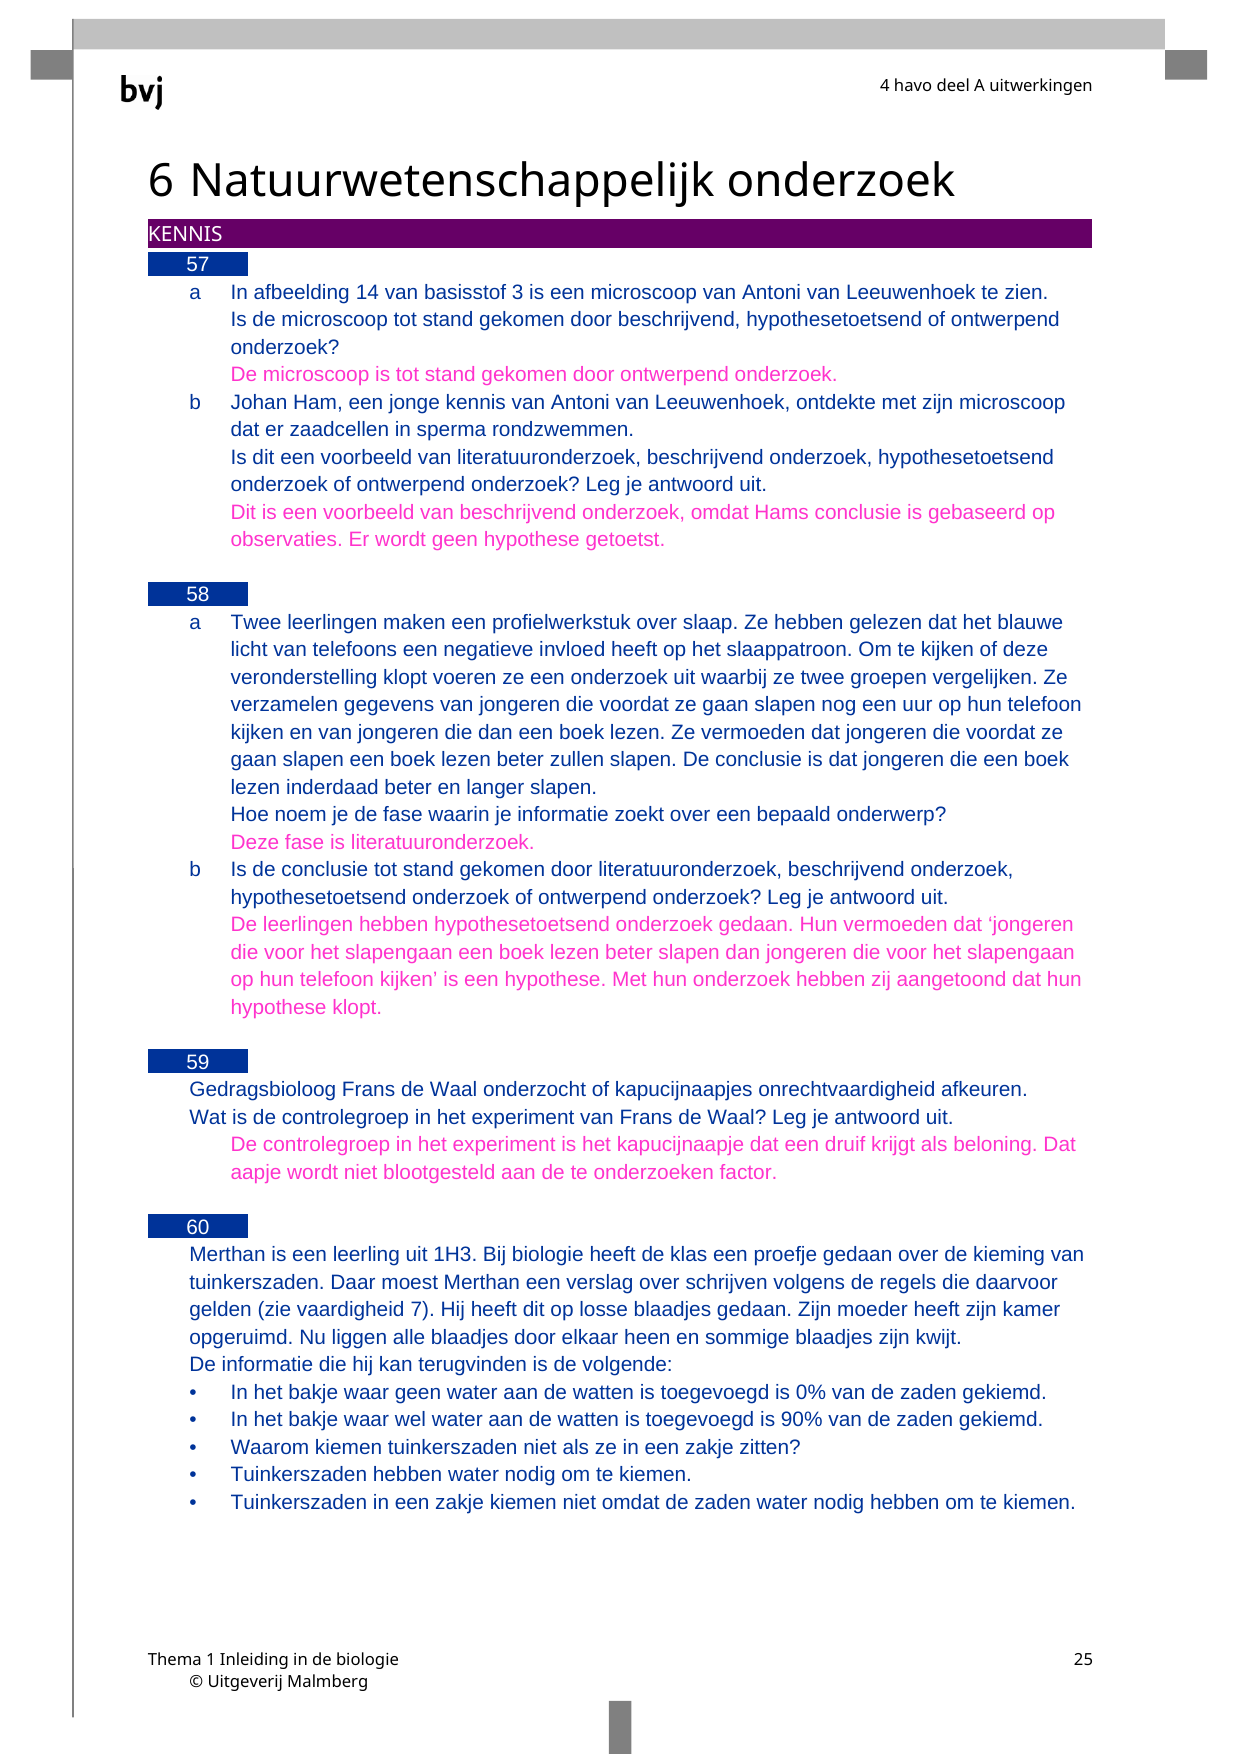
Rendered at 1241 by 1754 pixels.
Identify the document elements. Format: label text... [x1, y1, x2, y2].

text a In afbeelding 14 van basisstof 3 is een microscoop van Antoni van Leeuwenhoek te zien. [189, 279, 1092, 303]
text • Tuinkerszaden hebben water nodig om te kiemen. [189, 1462, 1092, 1486]
text Wat is de controlegroep in het experiment van Frans de Waal? Leg je antwoord uit. [189, 1104, 1092, 1128]
text • In het bakje waar geen water aan de watten is toegevoegd is 0% van de zaden gekiemd. [189, 1379, 1092, 1403]
text Dit is een voorbeeld van beschrijvend onderzoek, omdat Hams conclusie is gebaseerd op observaties. Er wordt geen hypothese getoetst. [230, 499, 1092, 551]
text Is dit een voorbeeld van literatuuronderzoek, beschrijvend onderzoek, hypothesetoetsend onderzoek of ontwerpend onderzoek? Leg je antwoord uit. [230, 444, 1092, 496]
text De leerlingen hebben hypothesetoetsend onderzoek gedaan. Hun vermoeden dat ‘jongeren die voor het slapengaan een boek lezen beter slapen dan jongeren die voor het slapengaan op hun telefoon kijken’ is een hypothese. Met hun onderzoek hebben zij aangetoond dat hun hypothese klopt. [230, 912, 1092, 1018]
text De microscoop is tot stand gekomen door ontwerpend onderzoek. [230, 362, 1092, 386]
text b Is de conclusie tot stand gekomen door literatuuronderzoek, beschrijvend onderzoek, hypothesetoetsend onderzoek of ontwerpend onderzoek? Leg je antwoord uit. [189, 857, 1092, 908]
text • Tuinkerszaden in een zakje kiemen niet omdat de zaden water nodig hebben om te kiemen. [189, 1489, 1092, 1513]
text Gedragsbioloog Frans de Waal onderzocht of kapucijnaapjes onrechtvaardigheid afkeuren. [189, 1077, 1092, 1101]
text • In het bakje waar wel water aan de watten is toegevoegd is 90% van de zaden gekiemd. [189, 1407, 1092, 1431]
text b Johan Ham, een jonge kennis van Antoni van Leeuwenhoek, ontdekte met zijn microscoop dat er zaadcellen in sperma rondzwemmen. [189, 389, 1092, 441]
text 60 [148, 1214, 248, 1238]
text a Twee leerlingen maken een profielwerkstuk over slaap. Ze hebben gelezen dat het blauwe licht van telefoons een negatieve invloed heeft op het slaappatroon. Om te kijken of deze veronderstelling klopt voeren ze een onderzoek uit waarbij ze twee groepen vergelijken. Ze verzamelen gegevens van jongeren die voordat ze gaan slapen nog een uur op hun telefoon kijken en van jongeren die dan een boek lezen. Ze vermoeden dat jongeren die voordat ze gaan slapen een boek lezen beter zullen slapen. De conclusie is dat jongeren die een boek lezen inderdaad beter en langer slapen. [189, 609, 1092, 798]
text 6 Natuurwetenschappelijk onderzoek [148, 148, 1107, 210]
text Deze fase is literatuuronderzoek. [230, 829, 1092, 853]
text Merthan is een leerling uit 1H3. Bij biologie heeft de klas een proefje gedaan over de kieming van tuinkerszaden. Daar moest Merthan een verslag over schrijven volgens de regels die daarvoor gelden (zie vaardigheid 7). Hij heeft dit op losse blaadjes gedaan. Zijn moeder heeft zijn kamer opgeruimd. Nu liggen alle blaadjes door elkaar heen en sommige blaadjes zijn kwijt. [189, 1242, 1092, 1348]
picture [121, 75, 162, 110]
text 59 [148, 1049, 248, 1073]
text 57 [148, 252, 248, 276]
text Is de microscoop tot stand gekomen door beschrijvend, hypothesetoetsend of ontwerpend onderzoek? [230, 307, 1092, 358]
text • Waarom kiemen tuinkerszaden niet als ze in een zakje zitten? [189, 1434, 1092, 1458]
text De controlegroep in het experiment is het kapucijnaapje dat een druif krijgt als beloning. Dat aapje wordt niet blootgesteld aan de te onderzoeken factor. [230, 1132, 1092, 1183]
text De informatie die hij kan terugvinden is de volgende: [189, 1352, 1092, 1376]
text Hoe noem je de fase waarin je informatie zoekt over een bepaald onderwerp? [230, 802, 1092, 826]
text KENNIS [148, 219, 1092, 248]
text 58 [148, 582, 248, 606]
